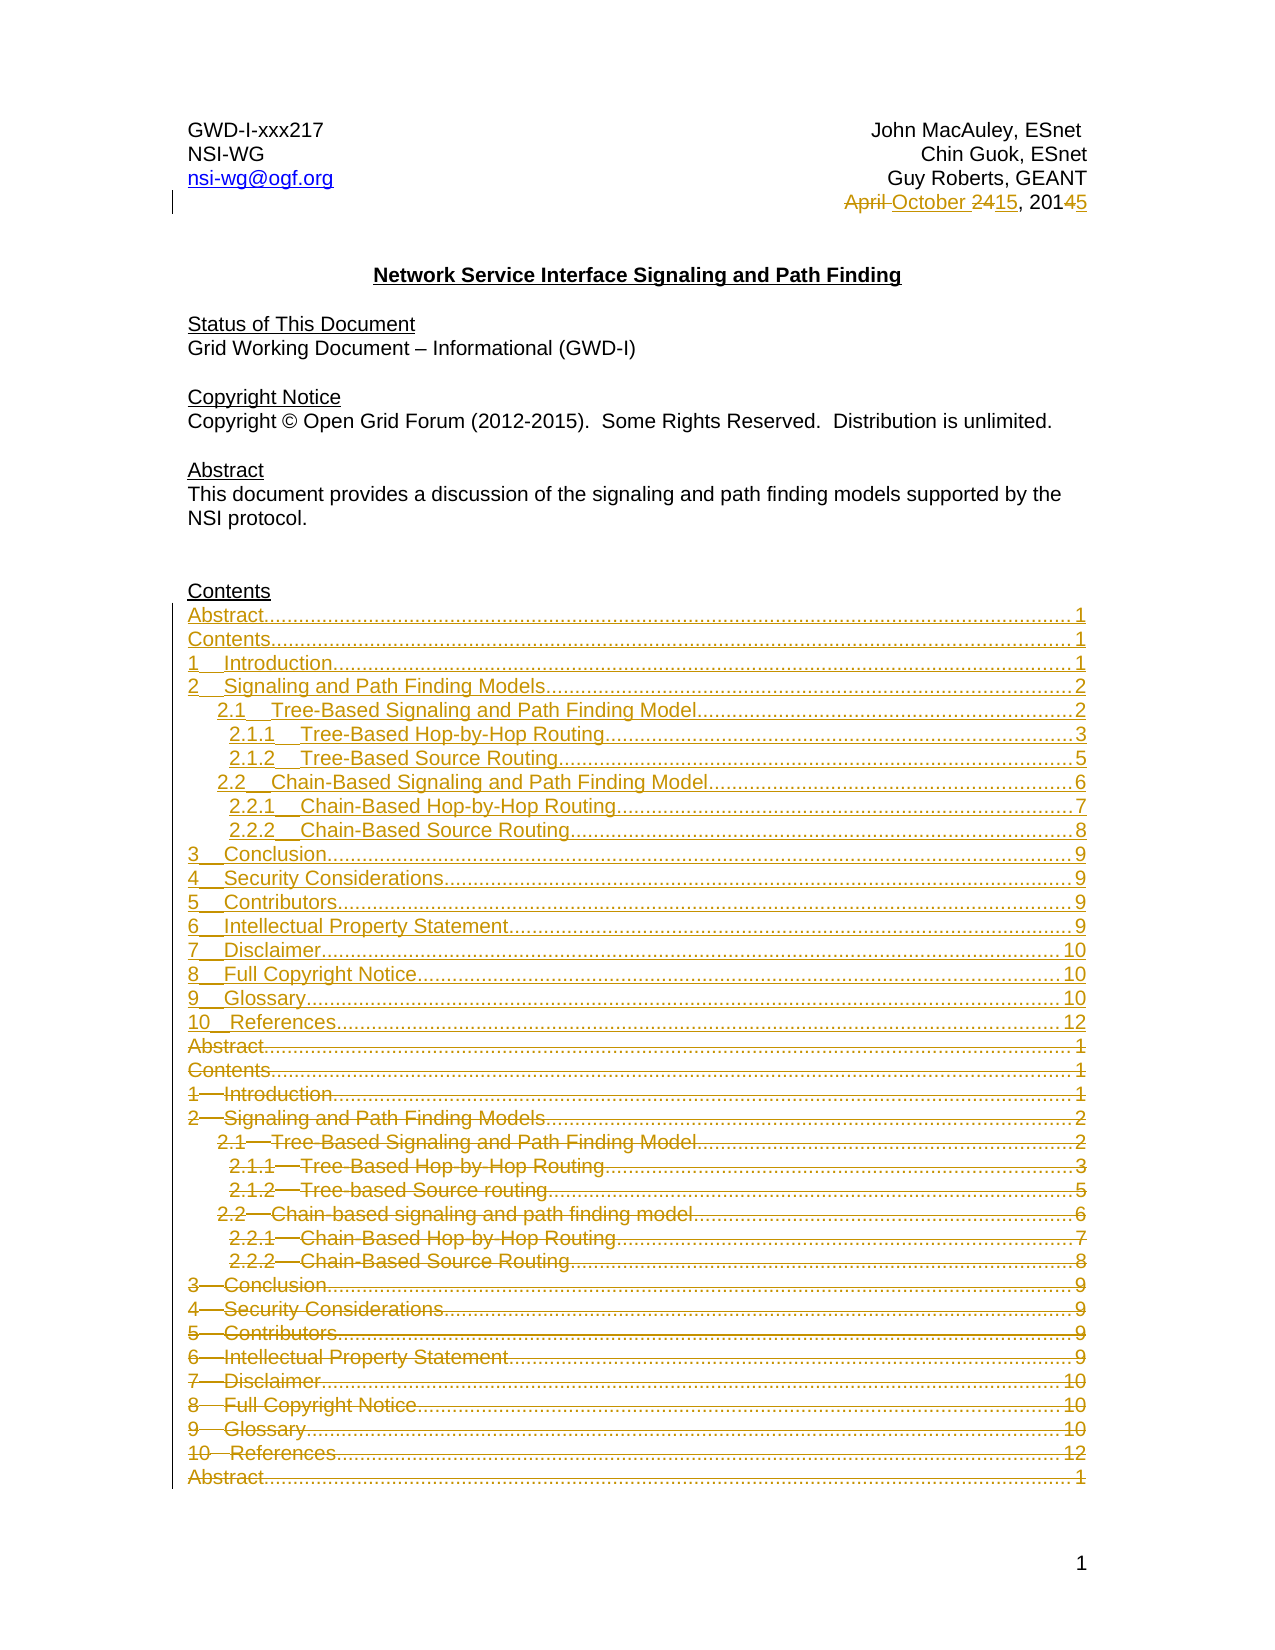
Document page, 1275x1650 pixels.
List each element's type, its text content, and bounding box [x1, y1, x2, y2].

text This document provides a discussion of the signaling and path finding models supported by the NSI protocol. [187, 482, 1088, 529]
subtitle Copyright Notice [187, 385, 1088, 409]
subtitle Contents [187, 578, 1088, 602]
subtitle Status of This Document [187, 312, 1088, 336]
title Network Service Interface Signaling and Path Finding [187, 263, 1088, 287]
text Copyright © Open Grid Forum (2012-2015). Some Rights Reserved. Distribution is unlimited. [187, 409, 1088, 433]
subtitle Abstract [187, 458, 1088, 482]
text Grid Working Document – Informational (GWD-I) [187, 336, 1088, 360]
